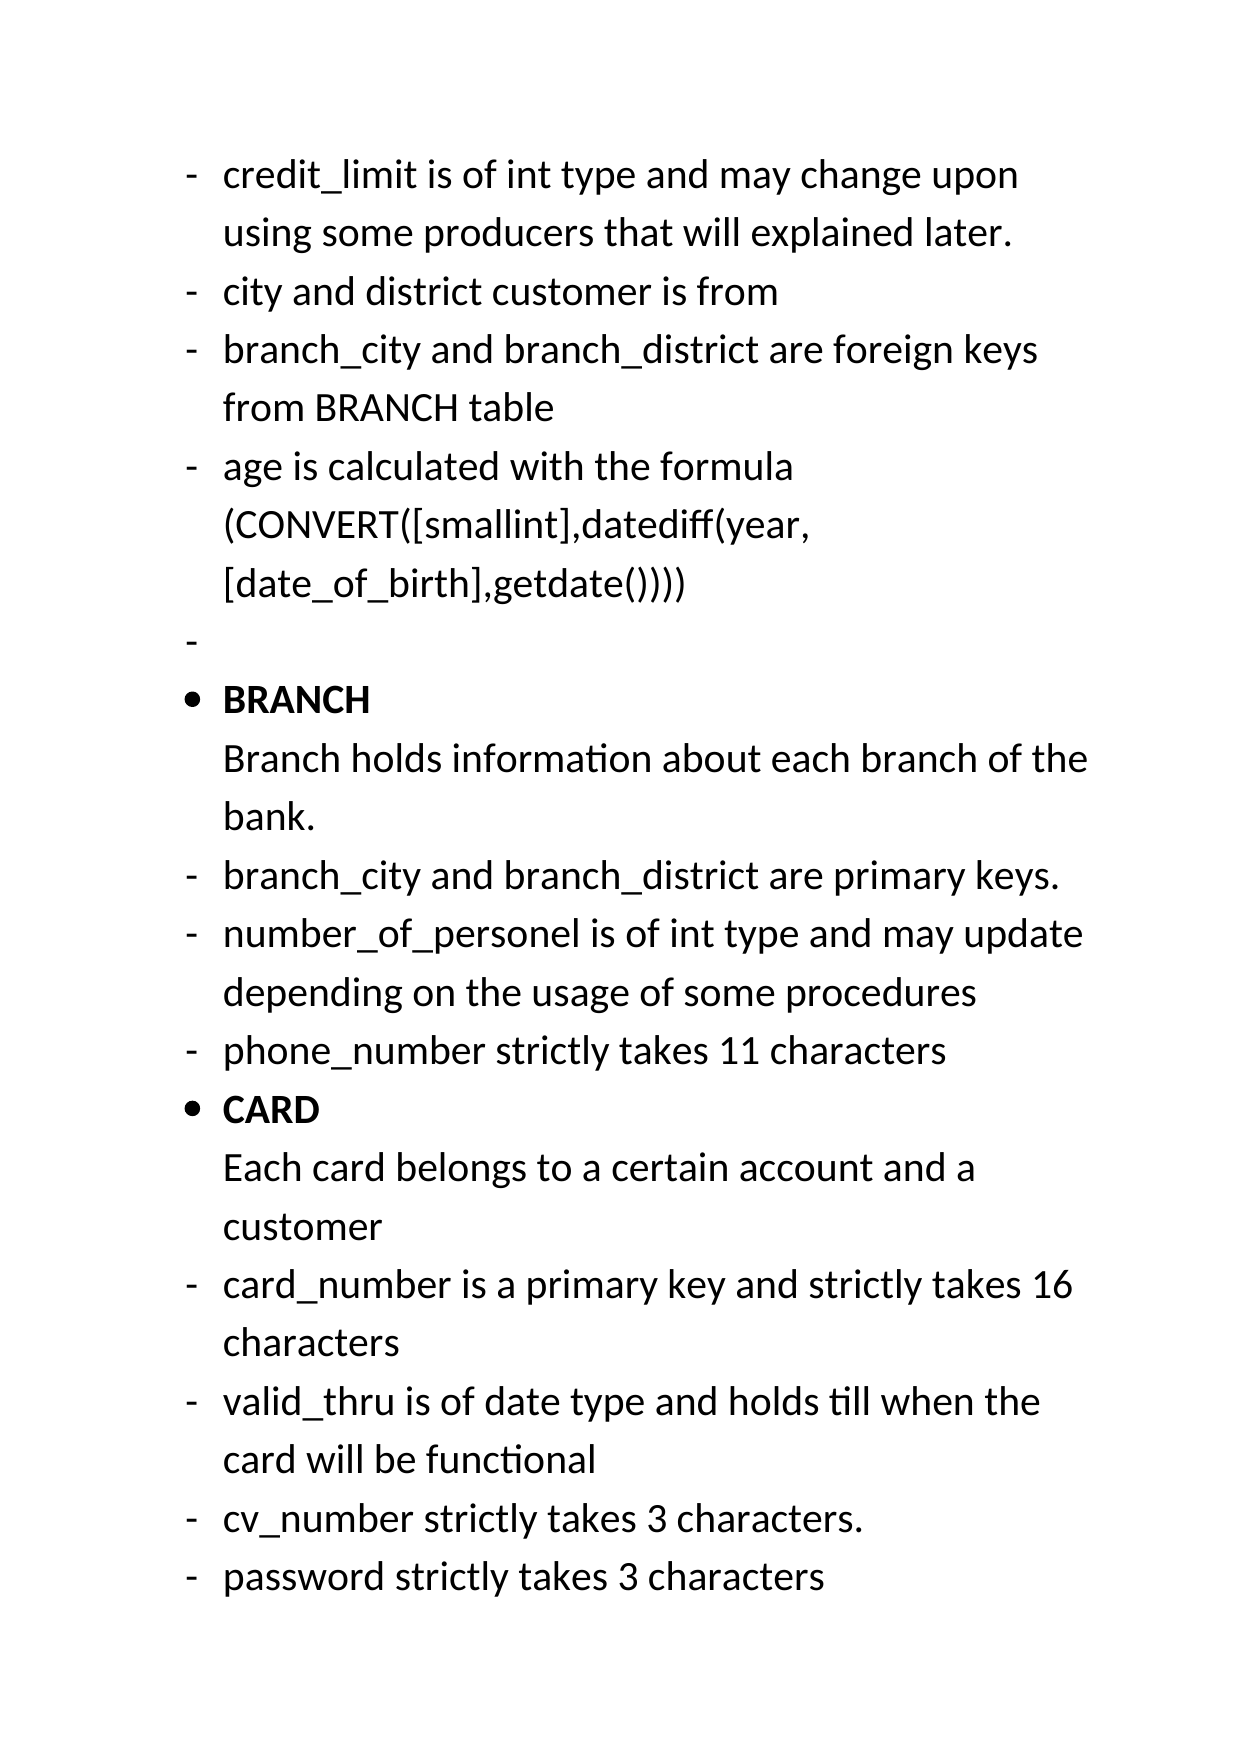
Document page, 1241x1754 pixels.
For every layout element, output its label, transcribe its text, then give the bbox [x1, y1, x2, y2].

list branch_city and branch_district are foreign keys from BRANCH table [185, 323, 1093, 432]
list cv_number strictly takes 3 characters. [185, 1492, 1093, 1542]
list Each card belongs to a certain account and a customer [223, 1141, 1093, 1250]
list age is calculated with the formula (CONVERT([smallint],datediff(year,[date_of_birth],getdate()))) [185, 440, 1093, 607]
list valid_thru is of date type and holds till when the card will be functional [185, 1375, 1093, 1484]
list phone_number strictly takes 11 characters [185, 1024, 1093, 1075]
list number_of_personel is of int type and may update depending on the usage of some procedures [185, 907, 1093, 1017]
list CARD [185, 1083, 1093, 1133]
list branch_city and branch_district are primary keys. [185, 849, 1093, 900]
list password strictly takes 3 characters [185, 1550, 1093, 1601]
list city and district customer is from [185, 264, 1093, 315]
list Branch holds information about each branch of the bank. [223, 732, 1093, 841]
list credit_limit is of int type and may change upon using some producers that will explained later. [185, 148, 1093, 257]
list card_number is a primary key and strictly takes 16 characters [185, 1258, 1093, 1367]
list BRANCH [185, 673, 1093, 724]
